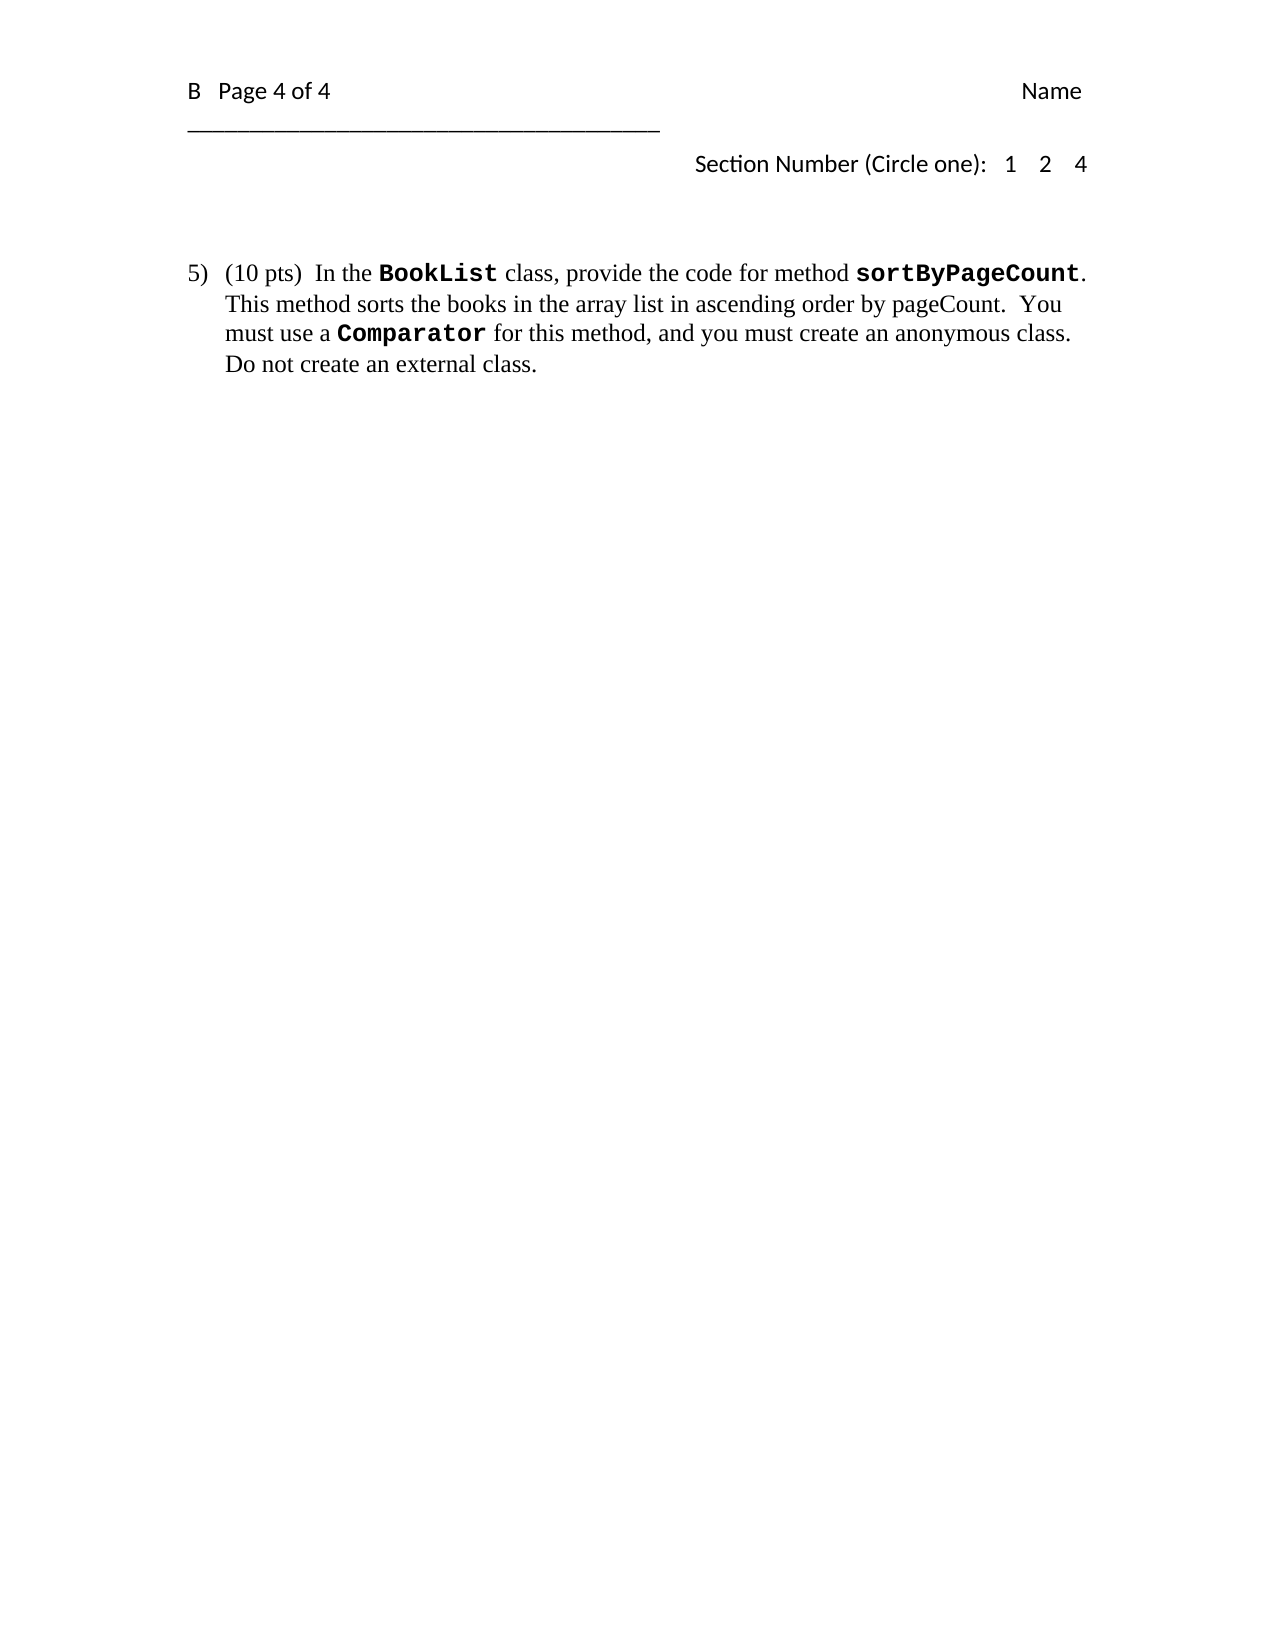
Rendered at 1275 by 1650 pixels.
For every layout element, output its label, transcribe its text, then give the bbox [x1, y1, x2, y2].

list (10 pts) In the BookList class, provide the code for method sortByPageCount. This method sorts the books in the array list in ascending order by pageCount. You must use a Comparator for this method, and you must create an anonymous class. Do not create an external class. [187, 258, 1087, 377]
